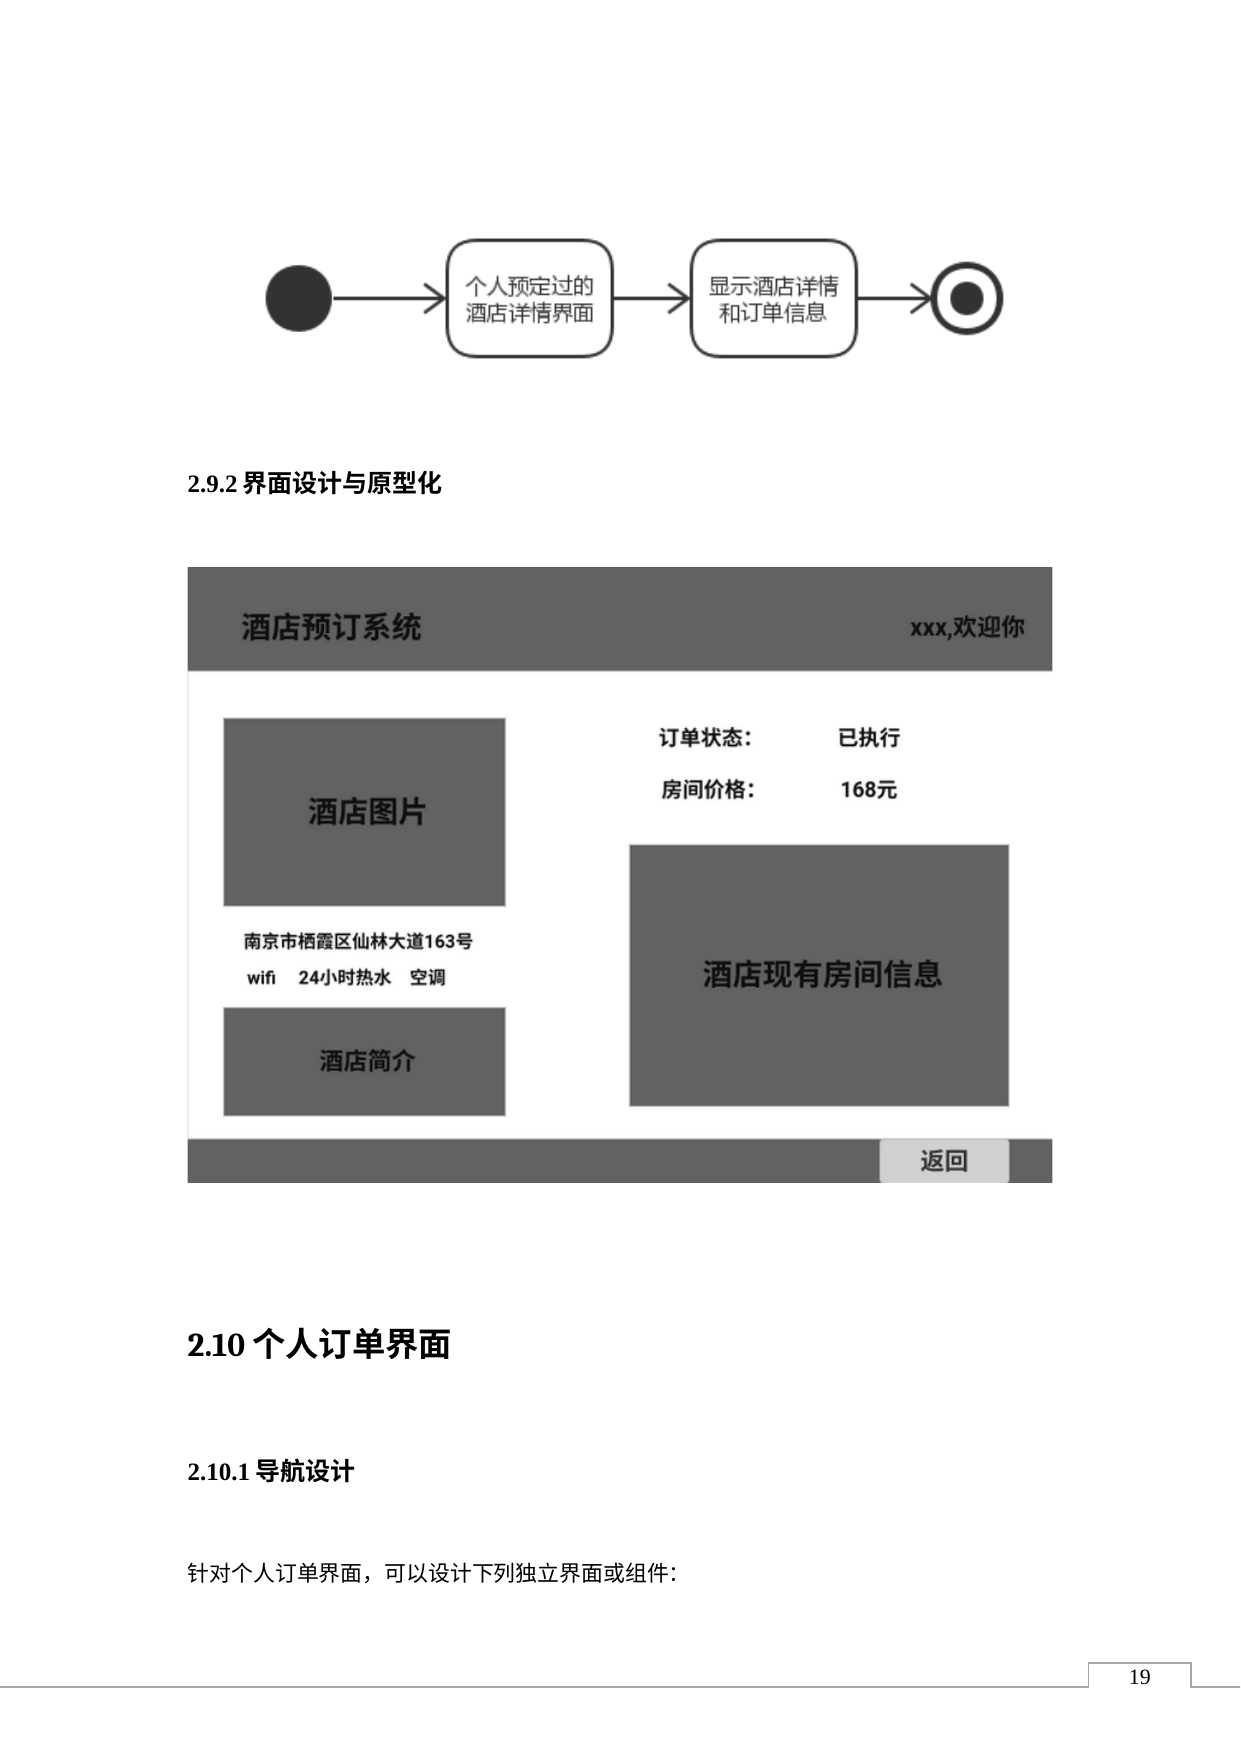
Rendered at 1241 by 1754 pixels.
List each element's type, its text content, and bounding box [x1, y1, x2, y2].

subtitle 2.10个人订单界面 [187, 1310, 1053, 1375]
subtitle 2.9.2界面设计与原型化 [187, 449, 1053, 514]
picture [187, 567, 1053, 1183]
picture [187, 162, 1053, 410]
text 针对个人订单界面，可以设计下列独立界面或组件： [187, 1555, 1053, 1588]
subtitle 2.10.1导航设计 [187, 1437, 1053, 1502]
